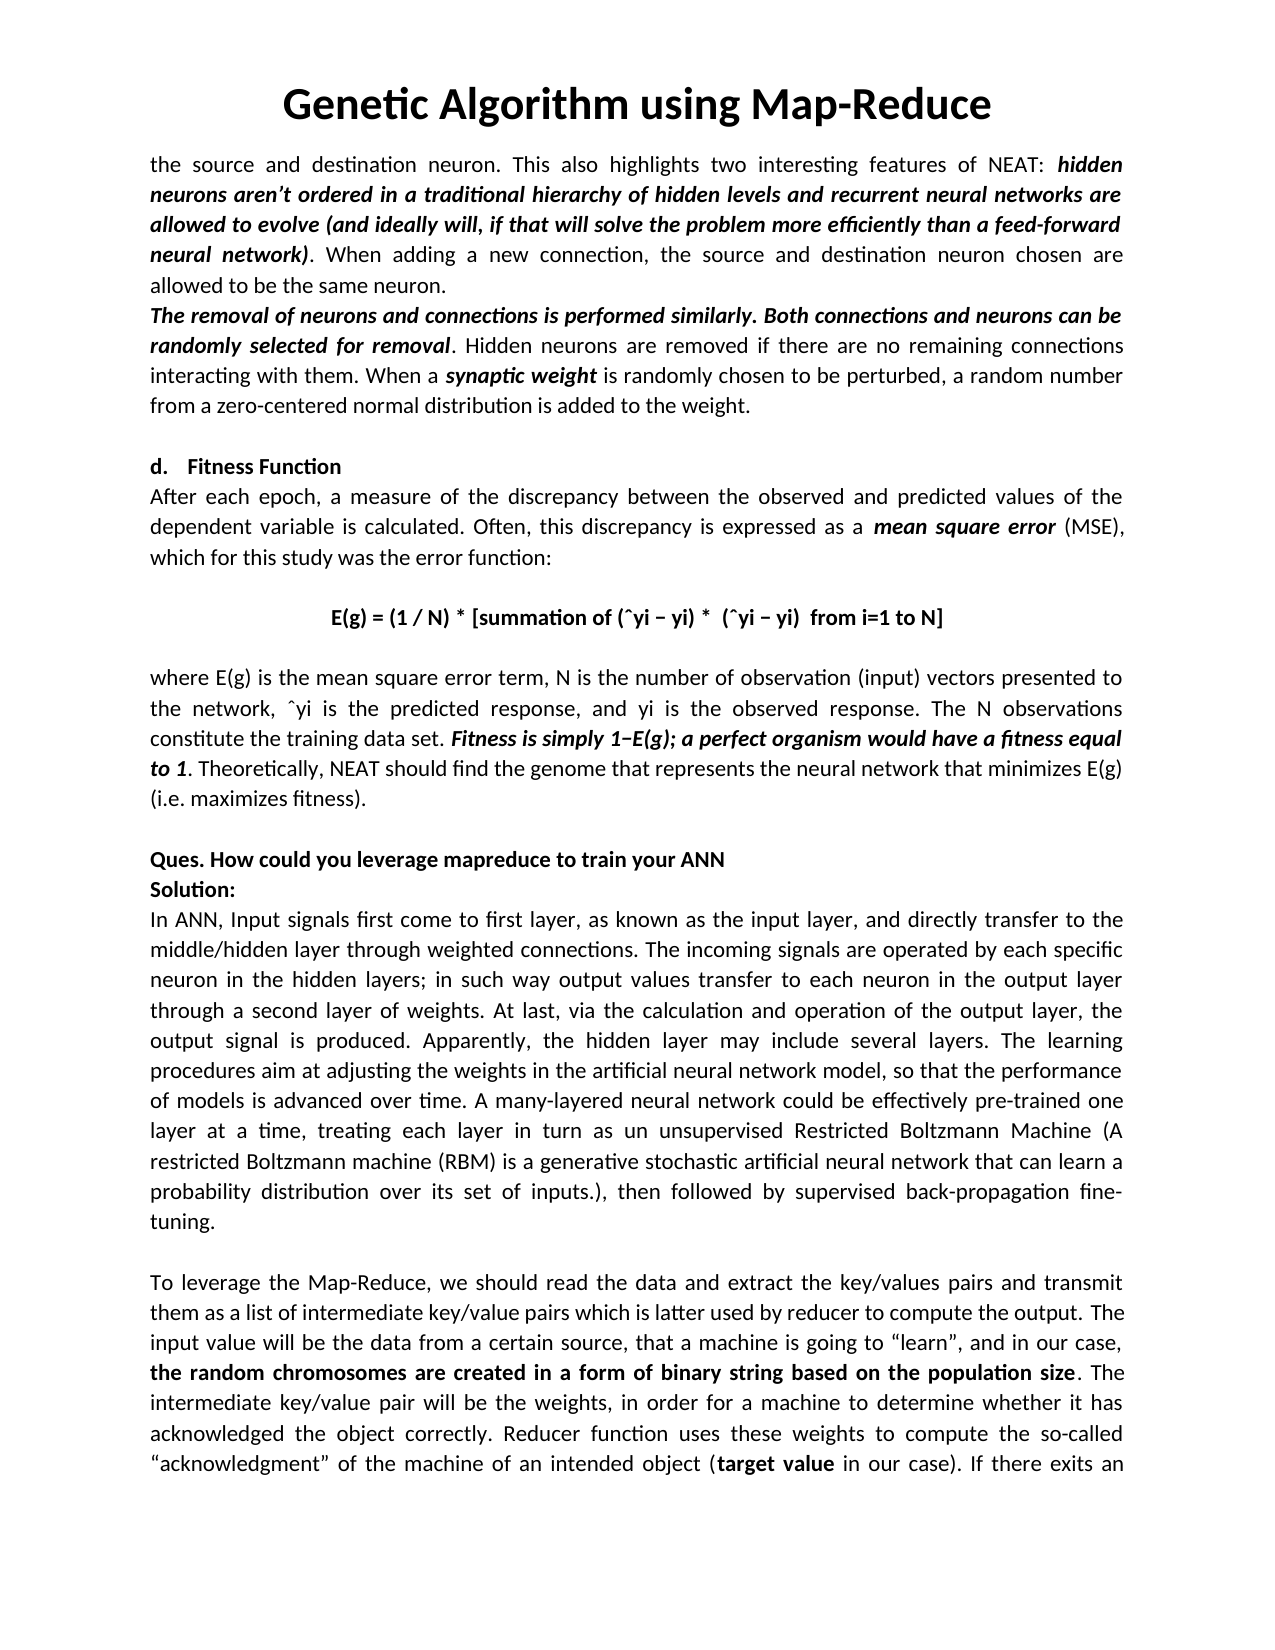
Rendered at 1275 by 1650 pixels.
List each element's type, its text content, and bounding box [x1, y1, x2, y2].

text After each epoch, a measure of the discrepancy between the observed and predicted values of the dependent variable is calculated. Often, this discrepancy is expressed as a mean square error (MSE), which for this study was the error function: [150, 482, 1125, 571]
list Fitness Function [150, 452, 1125, 480]
text Ques. How could you leverage mapreduce to train your ANN [150, 845, 1125, 873]
text where E(g) is the mean square error term, N is the number of observation (input) vectors presented to the network, ˆyi is the predicted response, and yi is the observed response. The N observations constitute the training data set. Fitness is simply 1−E(g); a perfect organism would have a fitness equal to 1. Theoretically, NEAT should find the genome that represents the neural network that minimizes E(g) (i.e. maximizes fitness). [150, 663, 1125, 812]
text Solution: [150, 875, 1125, 903]
text The removal of neurons and connections is performed similarly. Both connections and neurons can be randomly selected for removal. Hidden neurons are removed if there are no remaining connections interacting with them. When a synaptic weight is randomly chosen to be perturbed, a random number from a zero-centered normal distribution is added to the weight. [150, 301, 1125, 420]
text E(g) = (1 / N) * [summation of (ˆyi − yi) * (ˆyi − yi) from i=1 to N] [150, 603, 1125, 631]
